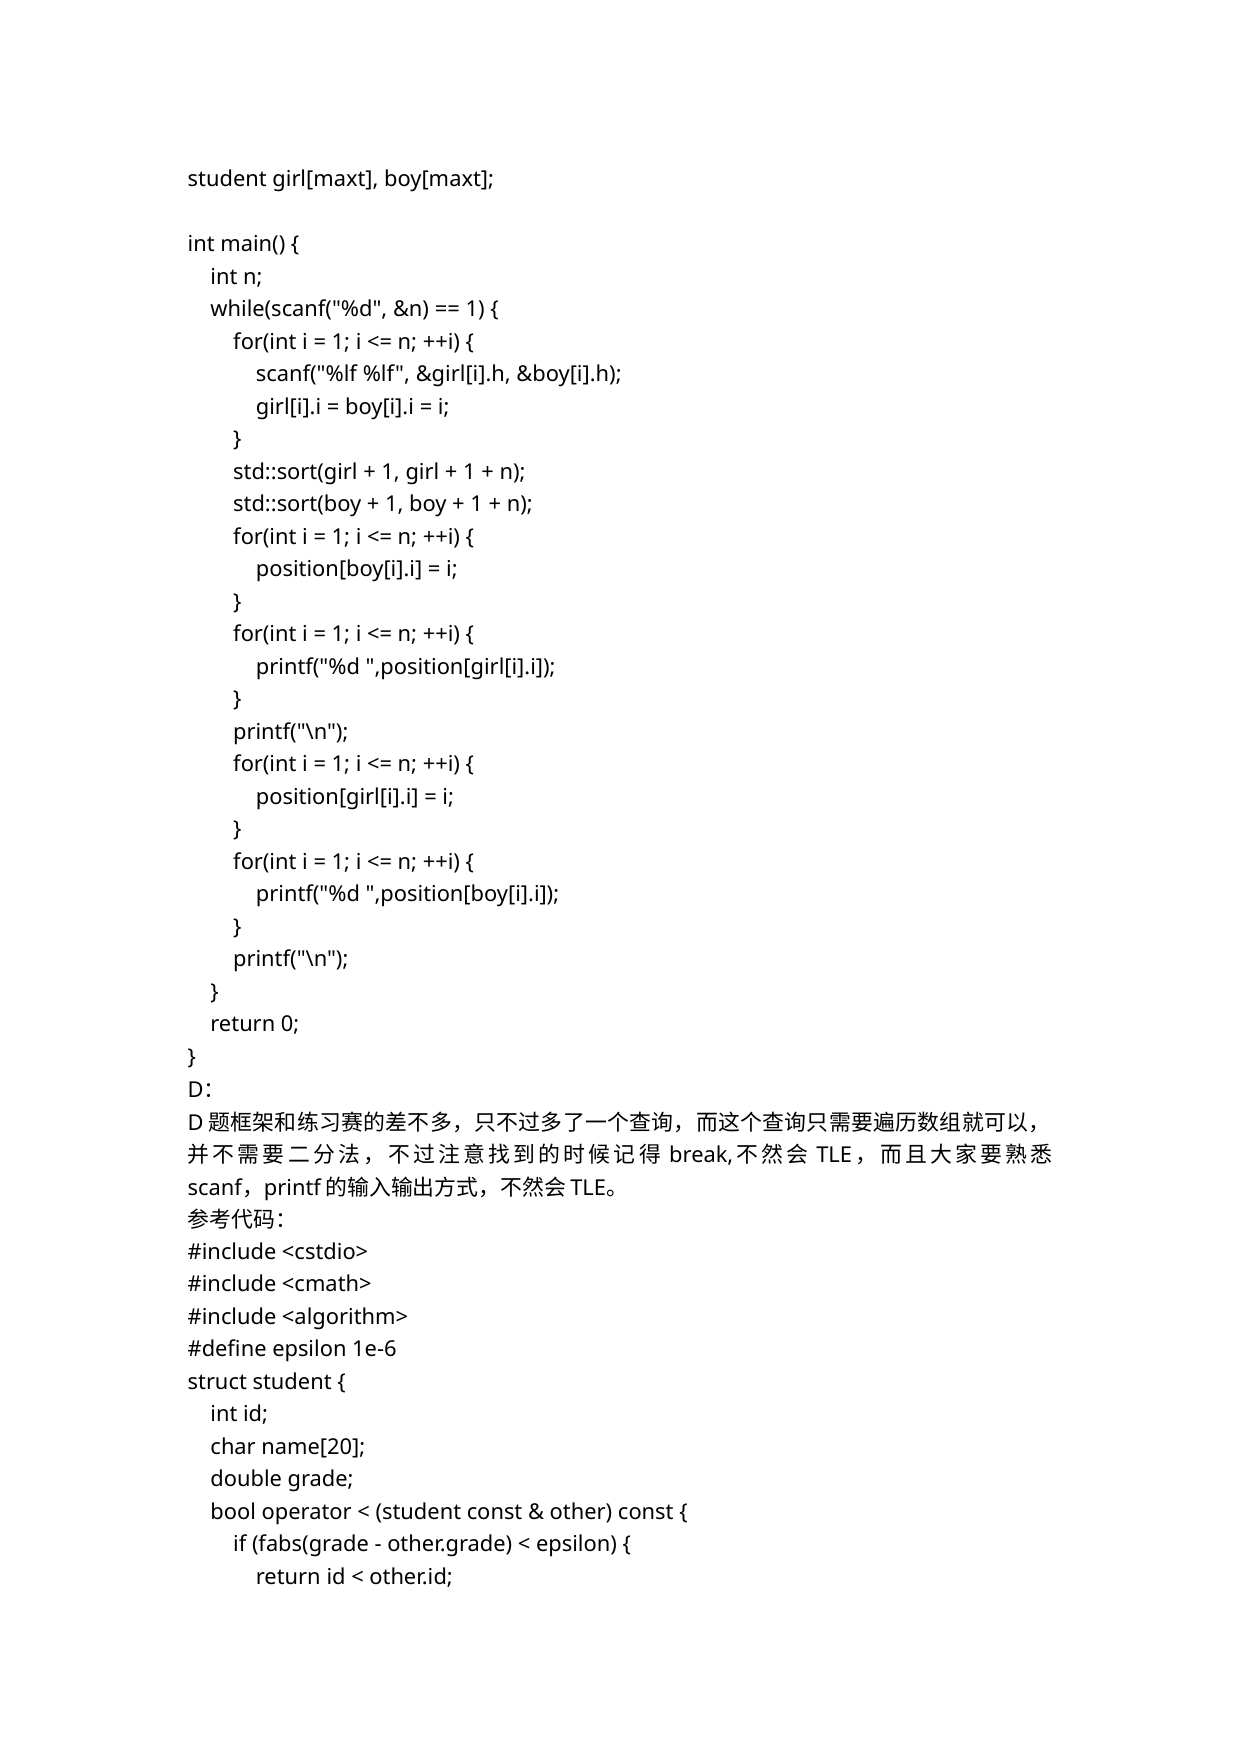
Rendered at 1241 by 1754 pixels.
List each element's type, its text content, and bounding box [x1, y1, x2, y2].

text scanf("%lf %lf", &girl[i].h, &boy[i].h); [187, 357, 1053, 389]
text D题框架和练习赛的差不多，只不过多了一个查询，而这个查询只需要遍历数组就可以，并不需要二分法，不过注意找到的时候记得break,不然会TLE，而且大家要熟悉scanf，printf的输入输出方式，不然会TLE。 [187, 1104, 1053, 1202]
text double grade; [187, 1462, 1053, 1494]
text int main() { [187, 227, 1053, 259]
text for(int i = 1; i <= n; ++i) { [187, 747, 1053, 779]
text return id < other.id; [187, 1559, 1053, 1592]
text D： [187, 1072, 1053, 1104]
text if (fabs(grade - other.grade) < epsilon) { [187, 1527, 1053, 1559]
text return 0; [187, 1007, 1053, 1039]
text #include <cstdio> [187, 1234, 1053, 1267]
text for(int i = 1; i <= n; ++i) { [187, 519, 1053, 552]
text int n; [187, 259, 1053, 292]
text } [187, 909, 1053, 942]
text } [187, 974, 1053, 1007]
text std::sort(boy + 1, boy + 1 + n); [187, 487, 1053, 519]
text position[boy[i].i] = i; [187, 552, 1053, 584]
text } [187, 1039, 1053, 1072]
text while(scanf("%d", &n) == 1) { [187, 292, 1053, 324]
text for(int i = 1; i <= n; ++i) { [187, 617, 1053, 649]
text girl[i].i = boy[i].i = i; [187, 389, 1053, 422]
text printf("%d ",position[boy[i].i]); [187, 877, 1053, 909]
text printf("%d ",position[girl[i].i]); [187, 649, 1053, 682]
text struct student { [187, 1364, 1053, 1397]
text for(int i = 1; i <= n; ++i) { [187, 324, 1053, 357]
text #define epsilon 1e-6 [187, 1332, 1053, 1364]
text std::sort(girl + 1, girl + 1 + n); [187, 454, 1053, 487]
text int id; [187, 1397, 1053, 1429]
text } [187, 682, 1053, 714]
text bool operator < (student const & other) const { [187, 1494, 1053, 1527]
text } [187, 584, 1053, 617]
text } [187, 422, 1053, 454]
text printf("\n"); [187, 714, 1053, 747]
text for(int i = 1; i <= n; ++i) { [187, 844, 1053, 877]
text #include <cmath> [187, 1267, 1053, 1299]
text 参考代码： [187, 1202, 1053, 1234]
text printf("\n"); [187, 942, 1053, 974]
text position[girl[i].i] = i; [187, 779, 1053, 812]
text student girl[maxt], boy[maxt]; [187, 162, 1053, 194]
text } [187, 812, 1053, 844]
text char name[20]; [187, 1429, 1053, 1462]
text #include <algorithm> [187, 1299, 1053, 1332]
